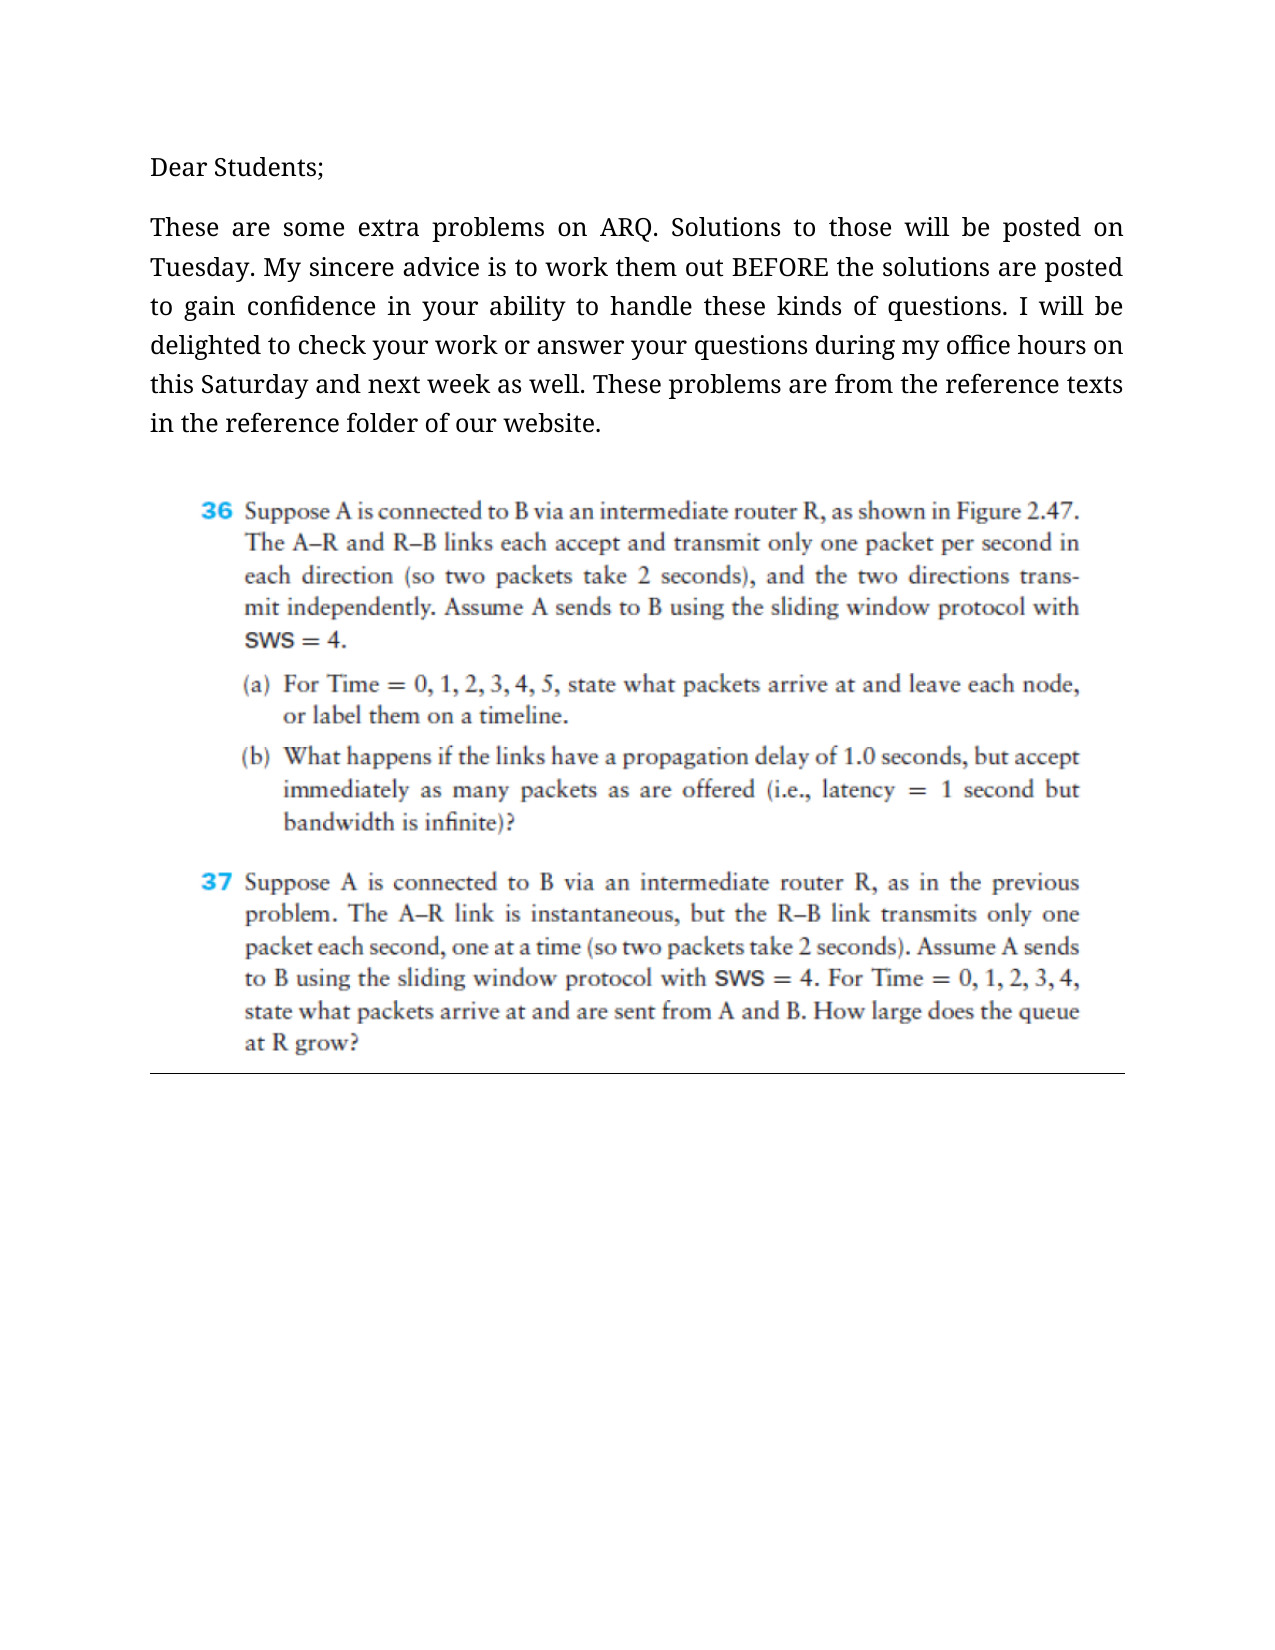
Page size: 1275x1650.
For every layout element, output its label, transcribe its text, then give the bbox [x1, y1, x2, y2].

text These are some extra problems on ARQ. Solutions to those will be posted on Tuesday. My sincere advice is to work them out BEFORE the solutions are posted to gain confidence in your ability to handle these kinds of questions. I will be delighted to check your work or answer your questions during my office hours on this Saturday and next week as well. These problems are from the reference texts in the reference folder of our website. [150, 210, 1125, 440]
text Dear Students; [150, 150, 1125, 184]
